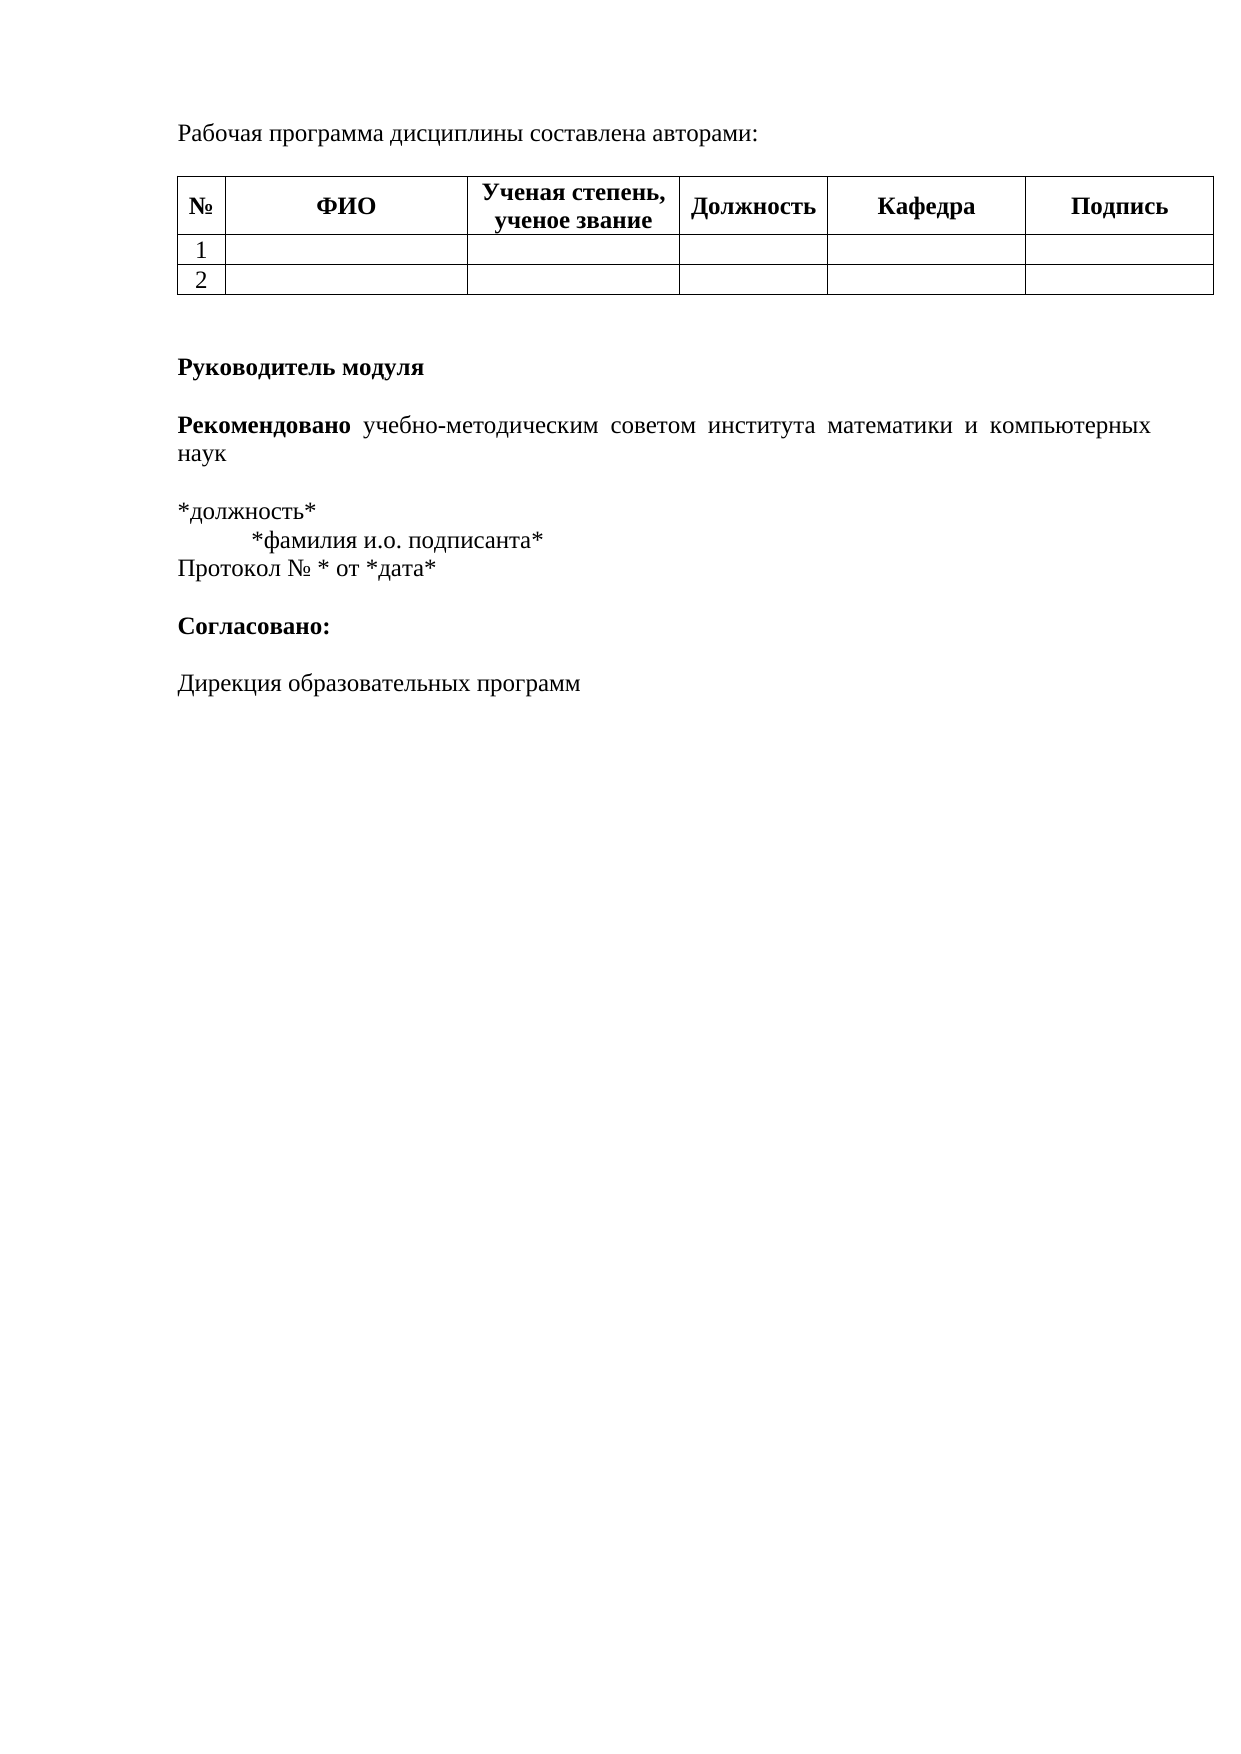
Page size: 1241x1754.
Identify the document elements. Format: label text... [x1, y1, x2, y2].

table_header ФИО [226, 177, 467, 234]
table_cell [468, 265, 679, 294]
table_header Ученая степень, ученое звание [468, 177, 679, 234]
table_cell [468, 235, 679, 264]
table_cell [828, 265, 1025, 294]
table_cell [680, 235, 827, 264]
table_header Кафедра [828, 177, 1025, 234]
text Дирекция образовательных программ [177, 668, 1152, 697]
table_header Должность [680, 177, 827, 234]
text Протокол № * от *дата* [177, 553, 1152, 582]
table_header № [178, 177, 225, 234]
text *должность* [177, 496, 1152, 525]
table_cell [680, 265, 827, 294]
table_cell [1026, 235, 1213, 264]
text Рекомендовано учебно-методическим советом института математики и компьютерных наук [177, 410, 1152, 467]
table_cell 2 [178, 265, 225, 294]
table_cell [828, 235, 1025, 264]
table_header Подпись [1026, 177, 1213, 234]
table_cell [1026, 265, 1213, 294]
table_cell [226, 265, 467, 294]
text Рабочая программа дисциплины составлена авторами: [177, 118, 1152, 147]
text *фамилия и.о. подписанта* [177, 525, 1152, 553]
text Руководитель модуля [177, 352, 1152, 381]
table_cell 1 [178, 235, 225, 264]
table_cell [226, 235, 467, 264]
text Согласовано: [177, 611, 1152, 640]
